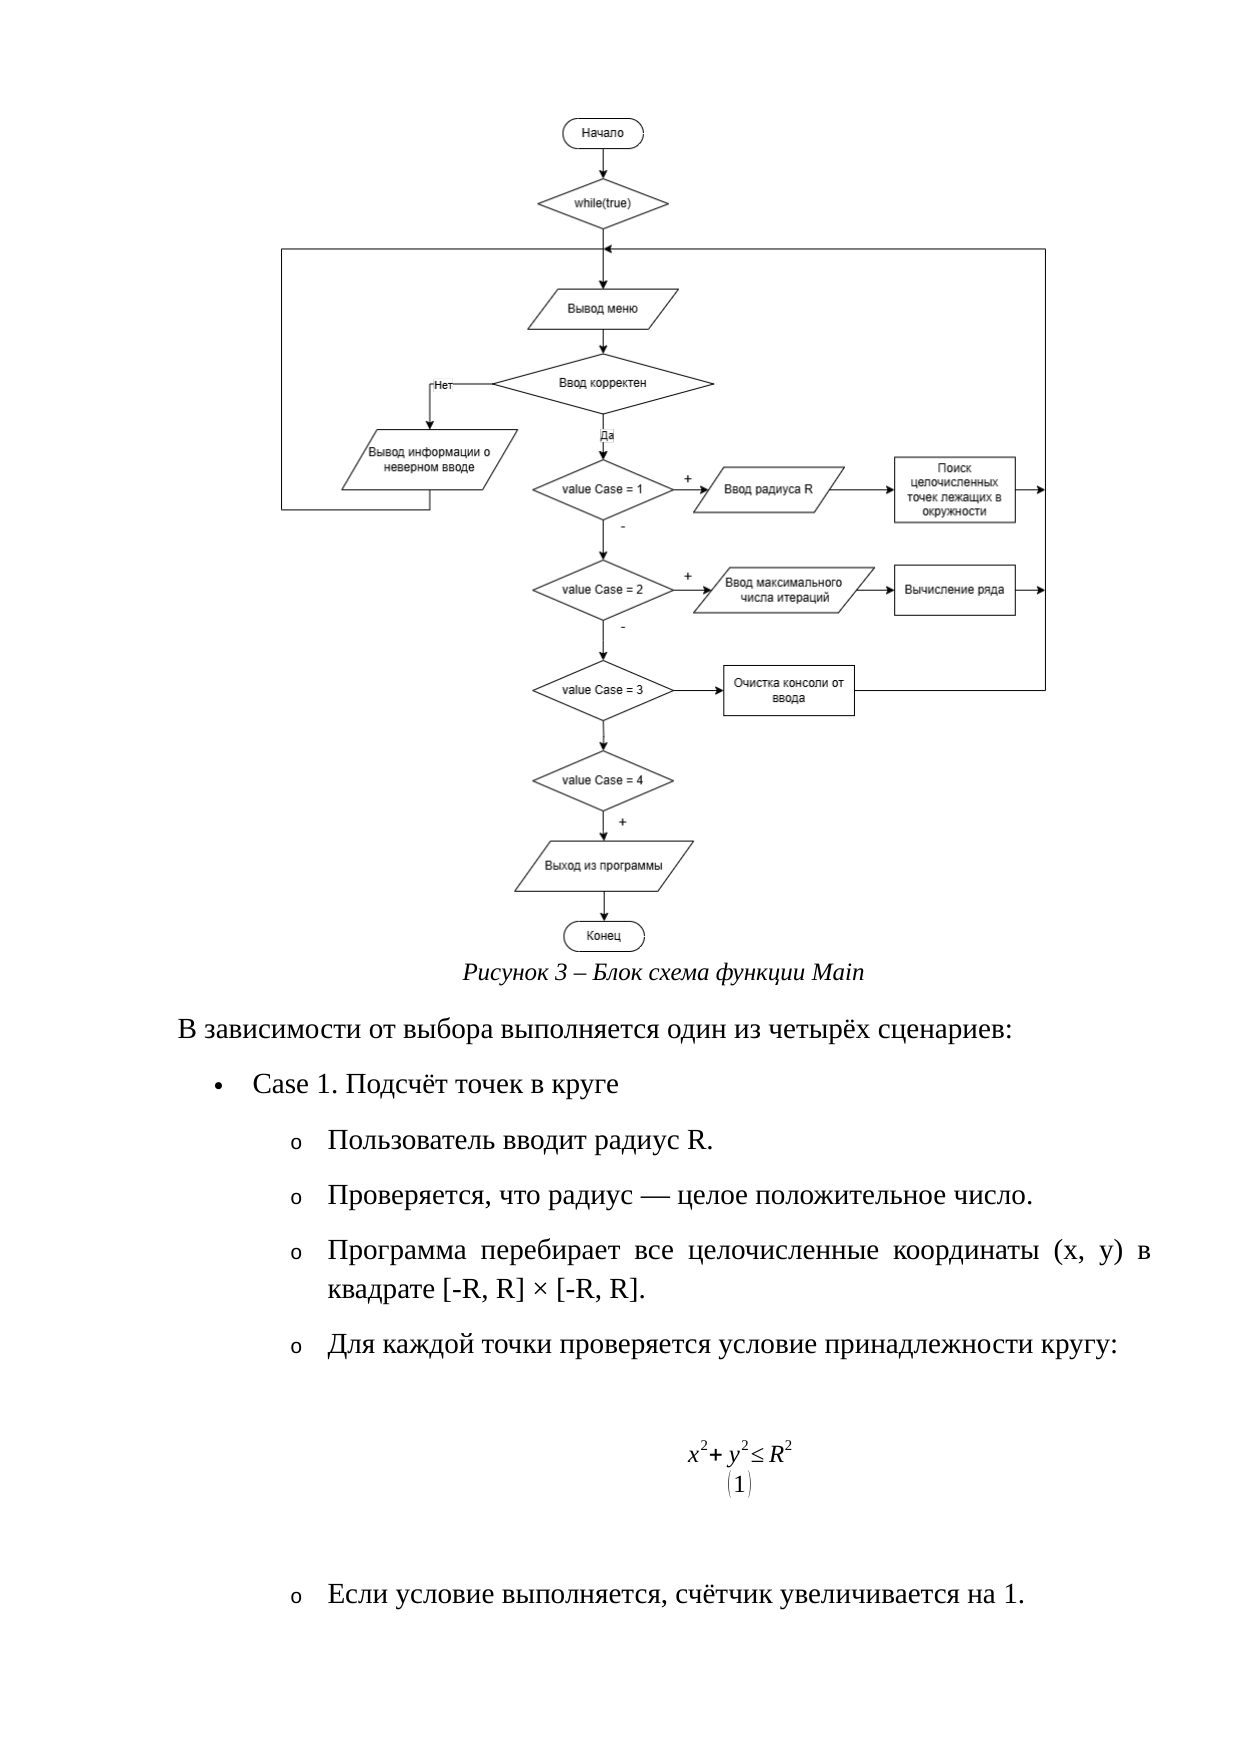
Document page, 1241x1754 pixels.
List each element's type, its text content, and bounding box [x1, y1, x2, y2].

list Для каждой точки проверяется условие принадлежности кругу: [290, 1326, 1152, 1359]
text В зависимости от выбора выполняется один из четырёх сценариев: [177, 1011, 1152, 1045]
list Пользователь вводит радиус R. [290, 1122, 1152, 1155]
list Case 1. Подсчёт точек в круге [215, 1067, 1152, 1100]
list Программа перебирает все целочисленные координаты (x, y) в квадрате [-R, R] × [-R, R]. [290, 1232, 1152, 1304]
list Если условие выполняется, счётчик увеличивается на 1. [290, 1576, 1152, 1610]
picture [274, 118, 1055, 953]
list Проверяется, что радиус — целое положительное число. [290, 1177, 1152, 1211]
